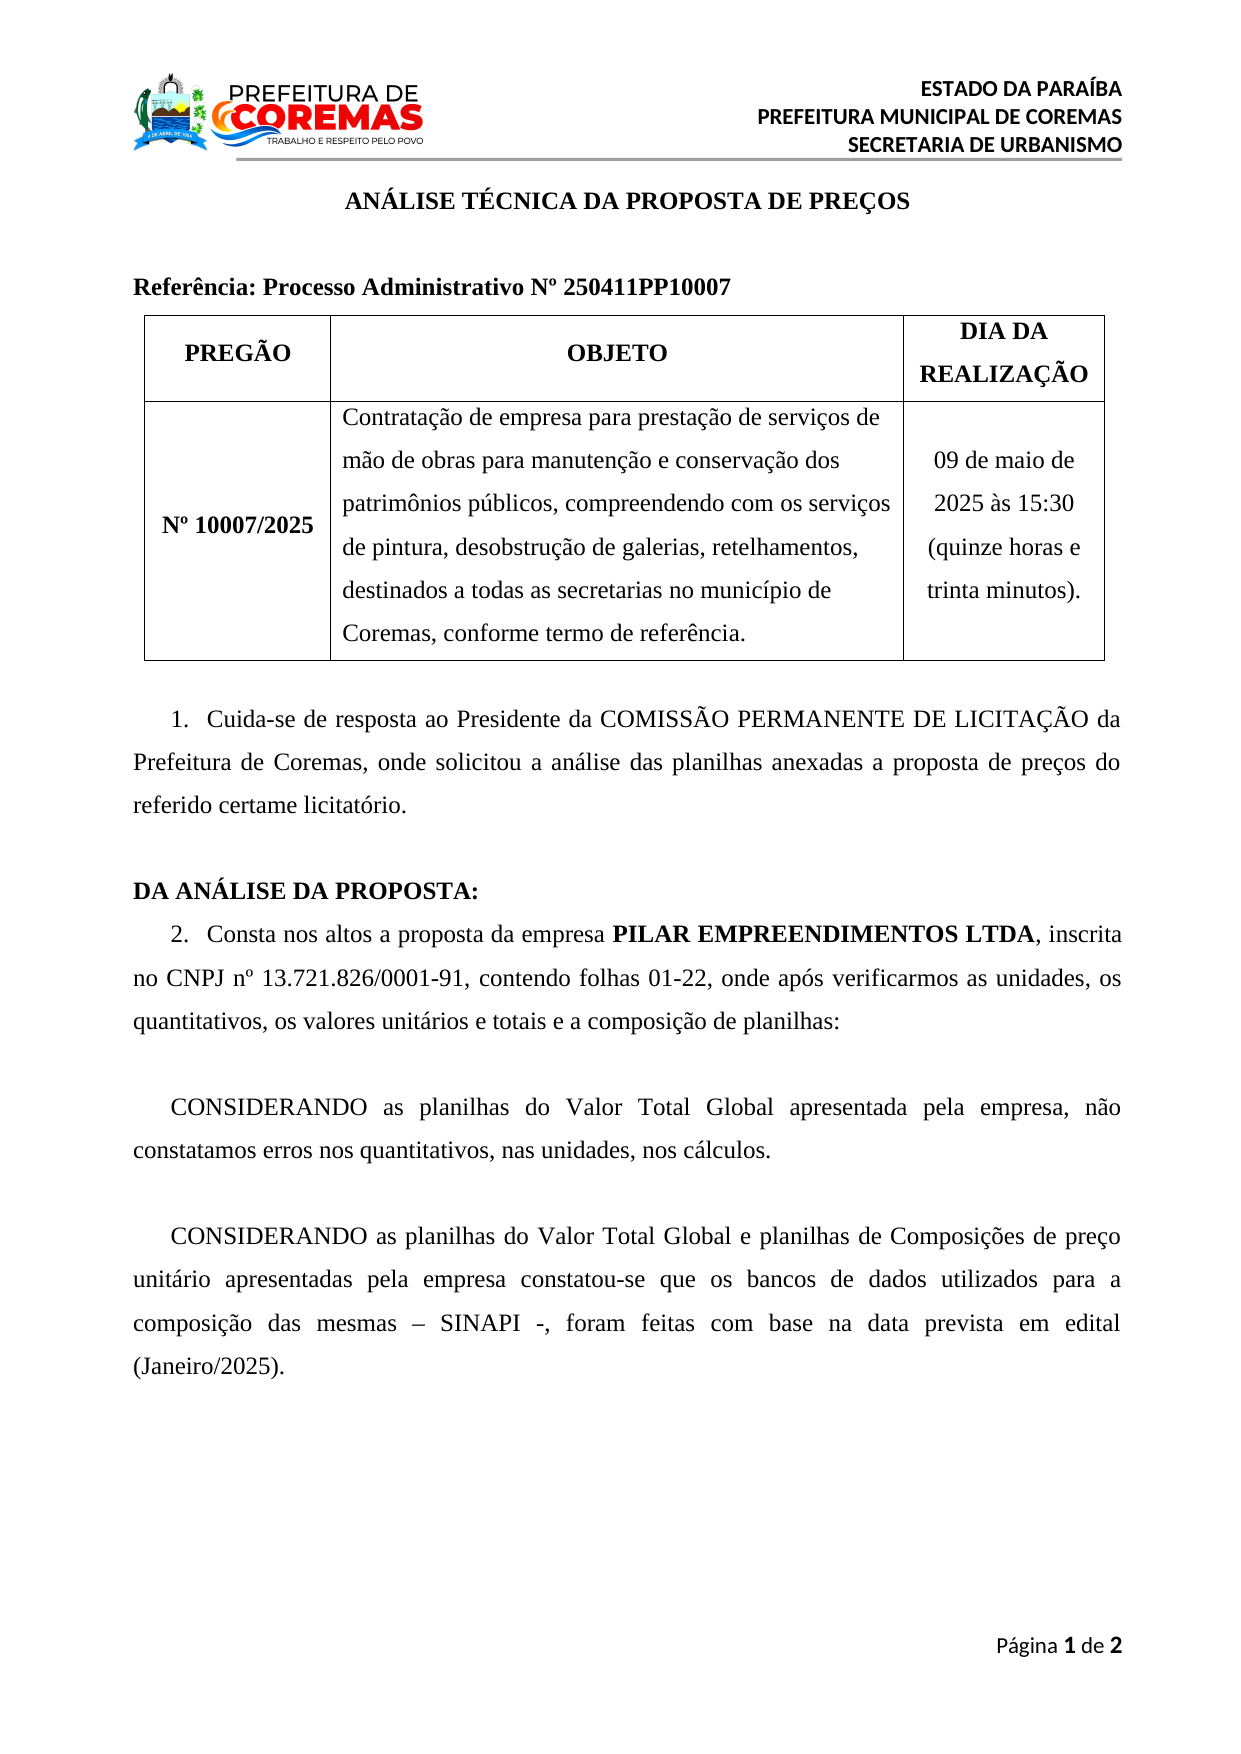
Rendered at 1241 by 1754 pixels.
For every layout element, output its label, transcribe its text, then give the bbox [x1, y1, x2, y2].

table_cell Nº 10007/2025 [145, 402, 330, 660]
text Referência: Processo Administrativo Nº 250411PP10007 [133, 272, 1122, 301]
text CONSIDERANDO as planilhas do Valor Total Global e planilhas de Composições de preço unitário apresentadas pela empresa constatou-se que os bancos de dados utilizados para a composição das mesmas – SINAPI -, foram feitas com base na data prevista em edital (Janeiro/2025). [133, 1221, 1122, 1379]
list Consta nos altos a proposta da empresa PILAR EMPREENDIMENTOS LTDA, inscrita no CNPJ nº 13.721.826/0001-91, contendo folhas 01-22, onde após verificarmos as unidades, os quantitativos, os valores unitários e totais e a composição de planilhas: [133, 919, 1122, 1034]
text ANÁLISE TÉCNICA DA PROPOSTA DE PREÇOS [133, 186, 1122, 214]
text DA ANÁLISE DA PROPOSTA: [133, 876, 1122, 905]
table_header DIA DA REALIZAÇÃO [904, 316, 1104, 401]
table_header OBJETO [331, 316, 903, 401]
picture [132, 72, 424, 152]
table_cell Contratação de empresa para prestação de serviços de mão de obras para manutenção e conservação dos patrimônios públicos, compreendendo com os serviços de pintura, desobstrução de galerias, retelhamentos, destinados a todas as secretarias no município de Coremas, conforme termo de referência. [331, 402, 903, 660]
table_header PREGÃO [145, 316, 330, 401]
text CONSIDERANDO as planilhas do Valor Total Global apresentada pela empresa, não constatamos erros nos quantitativos, nas unidades, nos cálculos. [133, 1092, 1122, 1164]
table_cell 09 de maio de 2025 às 15:30 (quinze horas e trinta minutos). [904, 402, 1104, 660]
list Cuida-se de resposta ao Presidente da COMISSÃO PERMANENTE DE LICITAÇÃO da Prefeitura de Coremas, onde solicitou a análise das planilhas anexadas a proposta de preços do referido certame licitatório. [133, 704, 1122, 819]
